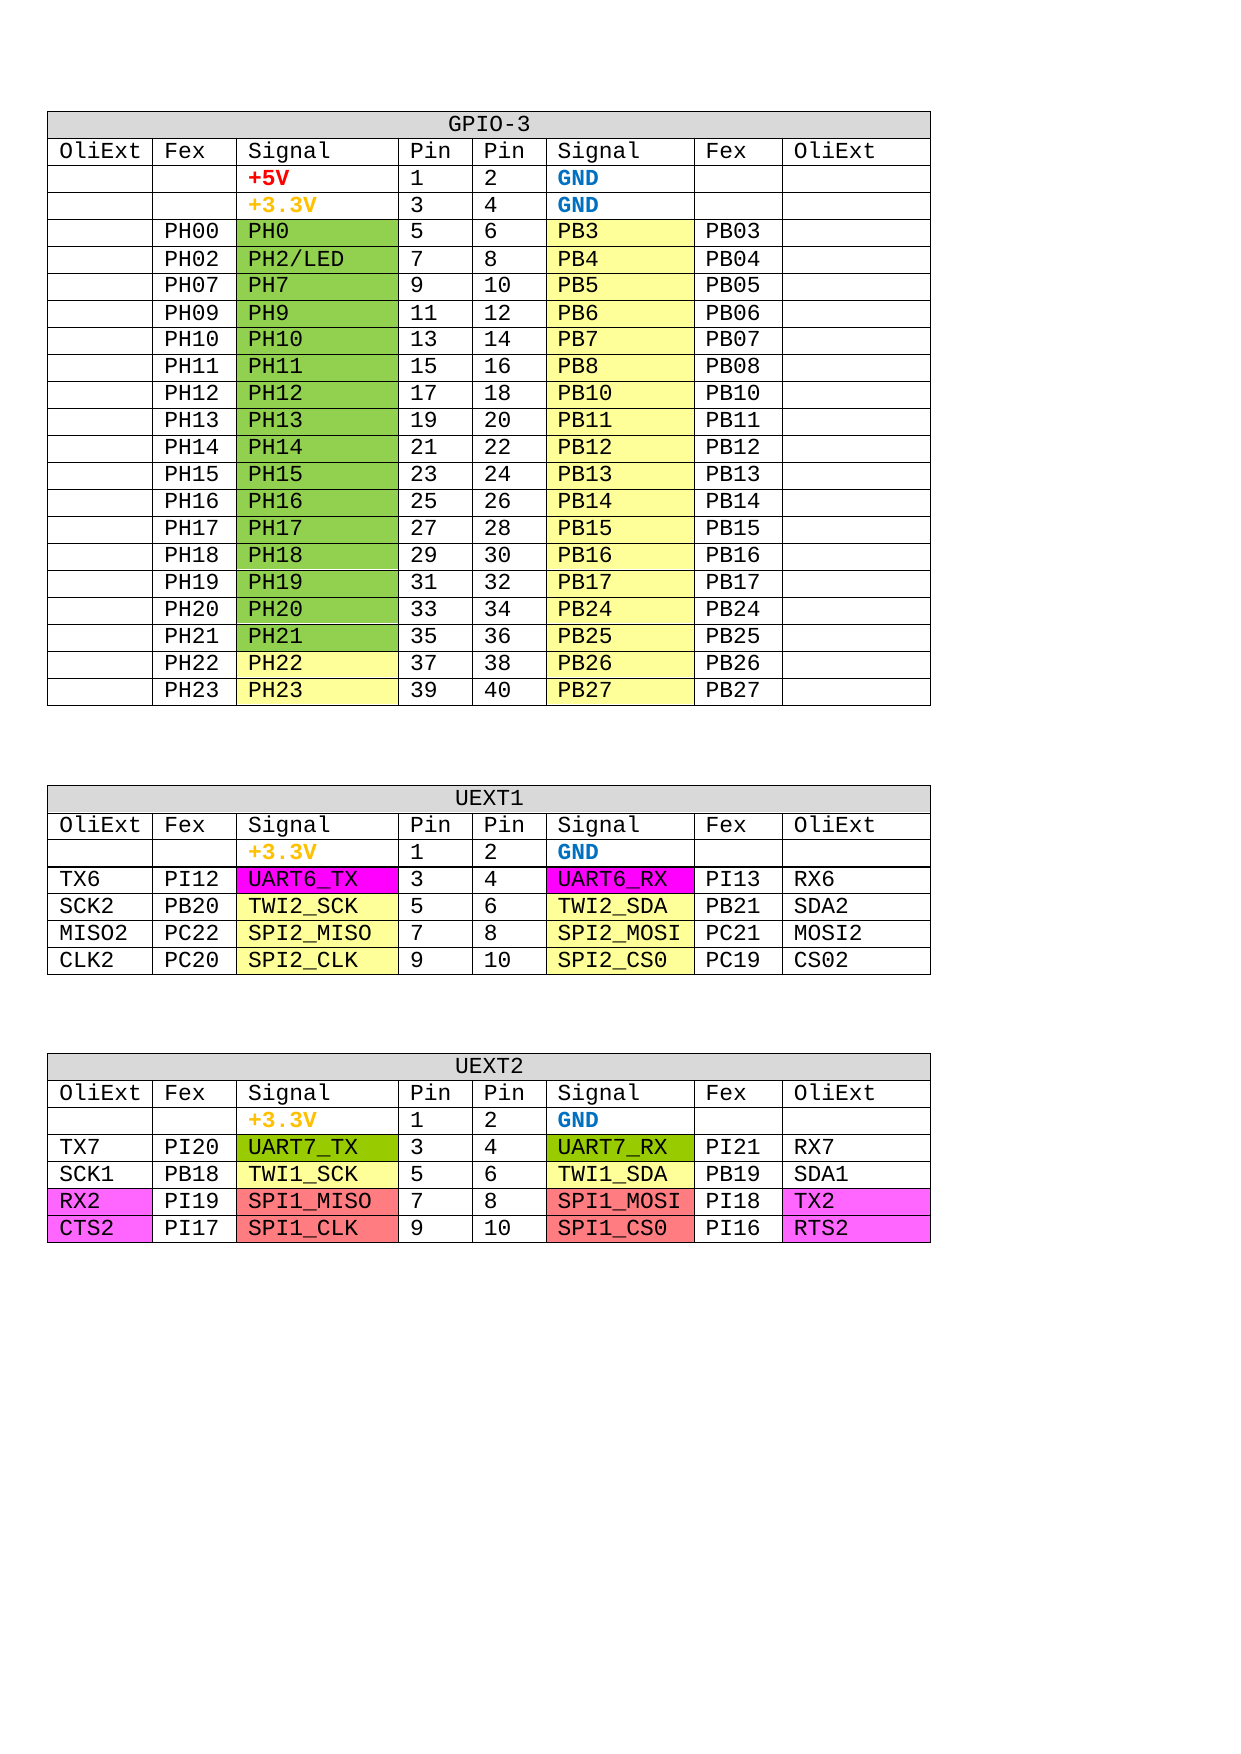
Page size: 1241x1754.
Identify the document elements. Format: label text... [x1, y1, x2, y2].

table_cell 40 [473, 679, 546, 704]
table_cell Pin [399, 814, 472, 839]
table_cell PB07 [695, 328, 782, 354]
table_cell [783, 463, 930, 489]
table_cell Signal [547, 814, 694, 839]
table_cell PB25 [547, 625, 694, 651]
table_cell PH18 [237, 544, 398, 569]
table_cell OliExt [783, 814, 930, 839]
table_cell [783, 193, 930, 219]
table_cell Fex [153, 1081, 236, 1107]
table_cell PB11 [695, 409, 782, 435]
table_cell Pin [399, 139, 472, 165]
table_cell PH16 [153, 490, 236, 516]
table_cell PB6 [547, 301, 694, 327]
table_cell 37 [399, 652, 472, 677]
table_cell PH22 [153, 652, 236, 677]
table_cell Signal [237, 814, 398, 839]
table_cell PB15 [695, 517, 782, 543]
table_cell 23 [399, 463, 472, 489]
table_cell 38 [473, 652, 546, 677]
table_cell OliExt [48, 814, 152, 839]
table_cell [48, 517, 152, 543]
table_cell [48, 328, 152, 354]
table_cell 3 [399, 868, 472, 893]
table_cell SCK1 [48, 1162, 152, 1188]
table_cell PB26 [695, 652, 782, 677]
table_cell PB7 [547, 328, 694, 354]
table_cell TWI2_SCK [237, 894, 398, 920]
table_cell [783, 328, 930, 354]
table_cell MOSI2 [783, 921, 930, 947]
table_cell Signal [547, 139, 694, 165]
table_cell PH11 [237, 355, 398, 381]
table_cell 7 [399, 921, 472, 947]
table_cell PB27 [695, 679, 782, 704]
table_cell PH13 [237, 409, 398, 435]
table_header UEXT2 [48, 1054, 930, 1080]
table_cell [783, 382, 930, 408]
table_cell PH10 [237, 328, 398, 354]
table_cell 20 [473, 409, 546, 435]
table_cell 30 [473, 544, 546, 569]
table_cell UART7_TX [237, 1135, 398, 1161]
table_cell PH10 [153, 328, 236, 354]
table_cell PB15 [547, 517, 694, 543]
table_cell RX6 [783, 868, 930, 893]
table_cell PB26 [547, 652, 694, 677]
table_cell 9 [399, 1216, 472, 1242]
table_cell PB20 [153, 894, 236, 920]
table_cell 25 [399, 490, 472, 516]
table_cell 1 [399, 1108, 472, 1134]
table_cell PI20 [153, 1135, 236, 1161]
table_cell PH00 [153, 220, 236, 246]
table_cell [695, 166, 782, 192]
table_cell PH09 [153, 301, 236, 327]
table_cell 6 [473, 220, 546, 246]
table_cell [48, 220, 152, 246]
table_cell [48, 301, 152, 327]
table_cell CLK2 [48, 948, 152, 974]
table_cell RX2 [48, 1189, 152, 1215]
table_cell 6 [473, 1162, 546, 1188]
table_cell SDA1 [783, 1162, 930, 1188]
table_cell +5V [237, 166, 398, 192]
table_cell Fex [695, 139, 782, 165]
table_cell PB12 [547, 436, 694, 462]
table_cell PH14 [237, 436, 398, 462]
table_cell PH15 [237, 463, 398, 489]
table_cell 22 [473, 436, 546, 462]
table_cell [783, 490, 930, 516]
table_cell PI13 [695, 868, 782, 893]
table_cell PI21 [695, 1135, 782, 1161]
table_cell [153, 193, 236, 219]
table_cell PB18 [153, 1162, 236, 1188]
table_cell 3 [399, 1135, 472, 1161]
table_cell SPI2_MISO [237, 921, 398, 947]
table_cell Pin [473, 1081, 546, 1107]
table_cell PH7 [237, 274, 398, 300]
table_cell PH0 [237, 220, 398, 246]
table_cell [48, 274, 152, 300]
table_cell 27 [399, 517, 472, 543]
table_cell PB04 [695, 247, 782, 273]
table_cell [695, 1108, 782, 1134]
table_cell PH21 [237, 625, 398, 651]
table_cell PH13 [153, 409, 236, 435]
table_cell [48, 679, 152, 704]
table_cell PB21 [695, 894, 782, 920]
table_cell 26 [473, 490, 546, 516]
table_cell [695, 193, 782, 219]
table_cell PC22 [153, 921, 236, 947]
table_cell OliExt [48, 139, 152, 165]
table_cell 2 [473, 840, 546, 866]
table_cell PH19 [153, 571, 236, 597]
table_cell +3.3V [237, 193, 398, 219]
table_cell RX7 [783, 1135, 930, 1161]
table_cell PB16 [547, 544, 694, 569]
table_cell 28 [473, 517, 546, 543]
table_cell Fex [153, 139, 236, 165]
table_cell PH12 [237, 382, 398, 408]
table_cell [783, 409, 930, 435]
table_cell 14 [473, 328, 546, 354]
table_cell TX6 [48, 868, 152, 893]
table_cell [48, 490, 152, 516]
table_cell TX7 [48, 1135, 152, 1161]
table_cell PH18 [153, 544, 236, 569]
table_cell PB14 [547, 490, 694, 516]
table_cell [783, 840, 930, 866]
table_cell [783, 679, 930, 704]
table_cell +3.3V [237, 840, 398, 866]
table_cell PC20 [153, 948, 236, 974]
table_cell 21 [399, 436, 472, 462]
table_cell TWI2_SDA [547, 894, 694, 920]
table_cell Pin [473, 139, 546, 165]
table_cell PB27 [547, 679, 694, 704]
table_cell PH17 [153, 517, 236, 543]
table_cell MISO2 [48, 921, 152, 947]
table_cell GND [547, 840, 694, 866]
table_cell SCK2 [48, 894, 152, 920]
table_cell [48, 382, 152, 408]
table_cell Fex [695, 1081, 782, 1107]
table_cell TX2 [783, 1189, 930, 1215]
table_cell PH9 [237, 301, 398, 327]
table_cell PB03 [695, 220, 782, 246]
table_cell GND [547, 166, 694, 192]
table_cell 9 [399, 274, 472, 300]
table_cell +3.3V [237, 1108, 398, 1134]
table_cell [783, 355, 930, 381]
table_cell [48, 193, 152, 219]
table_cell [153, 840, 236, 866]
table_cell 10 [473, 1216, 546, 1242]
table_cell 7 [399, 1189, 472, 1215]
table_cell Pin [399, 1081, 472, 1107]
table_cell [783, 1108, 930, 1134]
table_cell GND [547, 1108, 694, 1134]
table_cell PH2/LED [237, 247, 398, 273]
table_cell UART6_TX [237, 868, 398, 893]
table_cell OliExt [48, 1081, 152, 1107]
table_cell SPI1_MISO [237, 1189, 398, 1215]
table_cell [48, 409, 152, 435]
table_cell PB24 [695, 598, 782, 623]
table_cell PH21 [153, 625, 236, 651]
table_cell SPI1_CLK [237, 1216, 398, 1242]
table_cell PB06 [695, 301, 782, 327]
table_cell PB17 [695, 571, 782, 597]
table_cell PI17 [153, 1216, 236, 1242]
table_cell OliExt [783, 1081, 930, 1107]
table_cell PH23 [153, 679, 236, 704]
table_cell PH17 [237, 517, 398, 543]
table_cell SPI2_CS0 [547, 948, 694, 974]
table_cell [48, 598, 152, 623]
table_cell 12 [473, 301, 546, 327]
table_cell PB05 [695, 274, 782, 300]
table_cell 36 [473, 625, 546, 651]
table_cell Fex [695, 814, 782, 839]
table_cell PI19 [153, 1189, 236, 1215]
table_cell [783, 436, 930, 462]
table_cell OliExt [783, 139, 930, 165]
table_cell PB11 [547, 409, 694, 435]
table_cell PB25 [695, 625, 782, 651]
table_cell PB19 [695, 1162, 782, 1188]
table_cell 8 [473, 921, 546, 947]
table_cell [783, 301, 930, 327]
table_cell PB10 [547, 382, 694, 408]
table_header UEXT1 [48, 786, 930, 812]
table_cell 32 [473, 571, 546, 597]
table_cell CS02 [783, 948, 930, 974]
table_cell PB13 [547, 463, 694, 489]
table_cell PI18 [695, 1189, 782, 1215]
table_cell GND [547, 193, 694, 219]
table_cell [48, 166, 152, 192]
table_cell [48, 436, 152, 462]
table_cell 10 [473, 948, 546, 974]
table_cell 10 [473, 274, 546, 300]
table_cell 16 [473, 355, 546, 381]
table_cell 11 [399, 301, 472, 327]
table_cell [695, 840, 782, 866]
table_cell PB4 [547, 247, 694, 273]
table_cell [783, 598, 930, 623]
table_cell 13 [399, 328, 472, 354]
table_cell [783, 220, 930, 246]
table_cell 18 [473, 382, 546, 408]
table_cell RTS2 [783, 1216, 930, 1242]
table_cell 3 [399, 193, 472, 219]
table_cell PH20 [153, 598, 236, 623]
table_cell 35 [399, 625, 472, 651]
table_cell [783, 544, 930, 569]
table_cell [48, 625, 152, 651]
table_cell PB12 [695, 436, 782, 462]
table_cell PC19 [695, 948, 782, 974]
table_cell 8 [473, 247, 546, 273]
table_cell PB16 [695, 544, 782, 569]
table_cell PB08 [695, 355, 782, 381]
table_cell [48, 463, 152, 489]
table_cell UART7_RX [547, 1135, 694, 1161]
table_cell 15 [399, 355, 472, 381]
table_cell 17 [399, 382, 472, 408]
table_cell 29 [399, 544, 472, 569]
table_cell Fex [153, 814, 236, 839]
table_cell [48, 544, 152, 569]
table_cell Pin [473, 814, 546, 839]
table_cell PI16 [695, 1216, 782, 1242]
table_cell 5 [399, 894, 472, 920]
table_cell 2 [473, 1108, 546, 1134]
table_cell PH11 [153, 355, 236, 381]
table_cell Signal [237, 139, 398, 165]
table_cell PB10 [695, 382, 782, 408]
table_cell 4 [473, 868, 546, 893]
table_cell 7 [399, 247, 472, 273]
table_cell 34 [473, 598, 546, 623]
table_cell PH15 [153, 463, 236, 489]
table_cell [783, 625, 930, 651]
table_cell PH16 [237, 490, 398, 516]
table_cell [48, 247, 152, 273]
table_cell PH20 [237, 598, 398, 623]
table_cell [153, 1108, 236, 1134]
table_cell 6 [473, 894, 546, 920]
table_cell PB17 [547, 571, 694, 597]
table_cell 5 [399, 220, 472, 246]
table_cell 19 [399, 409, 472, 435]
table_cell TWI1_SDA [547, 1162, 694, 1188]
table_cell [153, 166, 236, 192]
table_cell Signal [547, 1081, 694, 1107]
table_cell [783, 652, 930, 677]
table_cell [48, 840, 152, 866]
table_cell TWI1_SCK [237, 1162, 398, 1188]
table_cell PB5 [547, 274, 694, 300]
table_cell 4 [473, 193, 546, 219]
table_cell PB14 [695, 490, 782, 516]
table_cell [48, 571, 152, 597]
table_cell SPI1_MOSI [547, 1189, 694, 1215]
table_cell 1 [399, 840, 472, 866]
table_cell CTS2 [48, 1216, 152, 1242]
table_cell PI12 [153, 868, 236, 893]
table_cell 5 [399, 1162, 472, 1188]
table_cell 31 [399, 571, 472, 597]
table_cell PH12 [153, 382, 236, 408]
table_cell [783, 274, 930, 300]
table_cell [48, 652, 152, 677]
table_cell PH23 [237, 679, 398, 704]
table_cell 8 [473, 1189, 546, 1215]
table_cell 1 [399, 166, 472, 192]
table_cell 2 [473, 166, 546, 192]
table_cell PH19 [237, 571, 398, 597]
table_cell PB8 [547, 355, 694, 381]
table_cell 4 [473, 1135, 546, 1161]
table_cell PB13 [695, 463, 782, 489]
table_cell PH02 [153, 247, 236, 273]
table_header GPIO-3 [48, 112, 930, 138]
table_cell [783, 166, 930, 192]
table_cell Signal [237, 1081, 398, 1107]
table_cell [48, 355, 152, 381]
table_cell PH22 [237, 652, 398, 677]
table_cell PB24 [547, 598, 694, 623]
table_cell [783, 571, 930, 597]
table_cell PC21 [695, 921, 782, 947]
table_cell PB3 [547, 220, 694, 246]
table_cell 24 [473, 463, 546, 489]
table_cell UART6_RX [547, 868, 694, 893]
table_cell 33 [399, 598, 472, 623]
table_cell [48, 1108, 152, 1134]
table_cell SPI2_CLK [237, 948, 398, 974]
table_cell 39 [399, 679, 472, 704]
table_cell PH14 [153, 436, 236, 462]
table_cell SPI1_CS0 [547, 1216, 694, 1242]
table_cell 9 [399, 948, 472, 974]
table_cell [783, 247, 930, 273]
table_cell SDA2 [783, 894, 930, 920]
table_cell PH07 [153, 274, 236, 300]
table_cell SPI2_MOSI [547, 921, 694, 947]
table_cell [783, 517, 930, 543]
